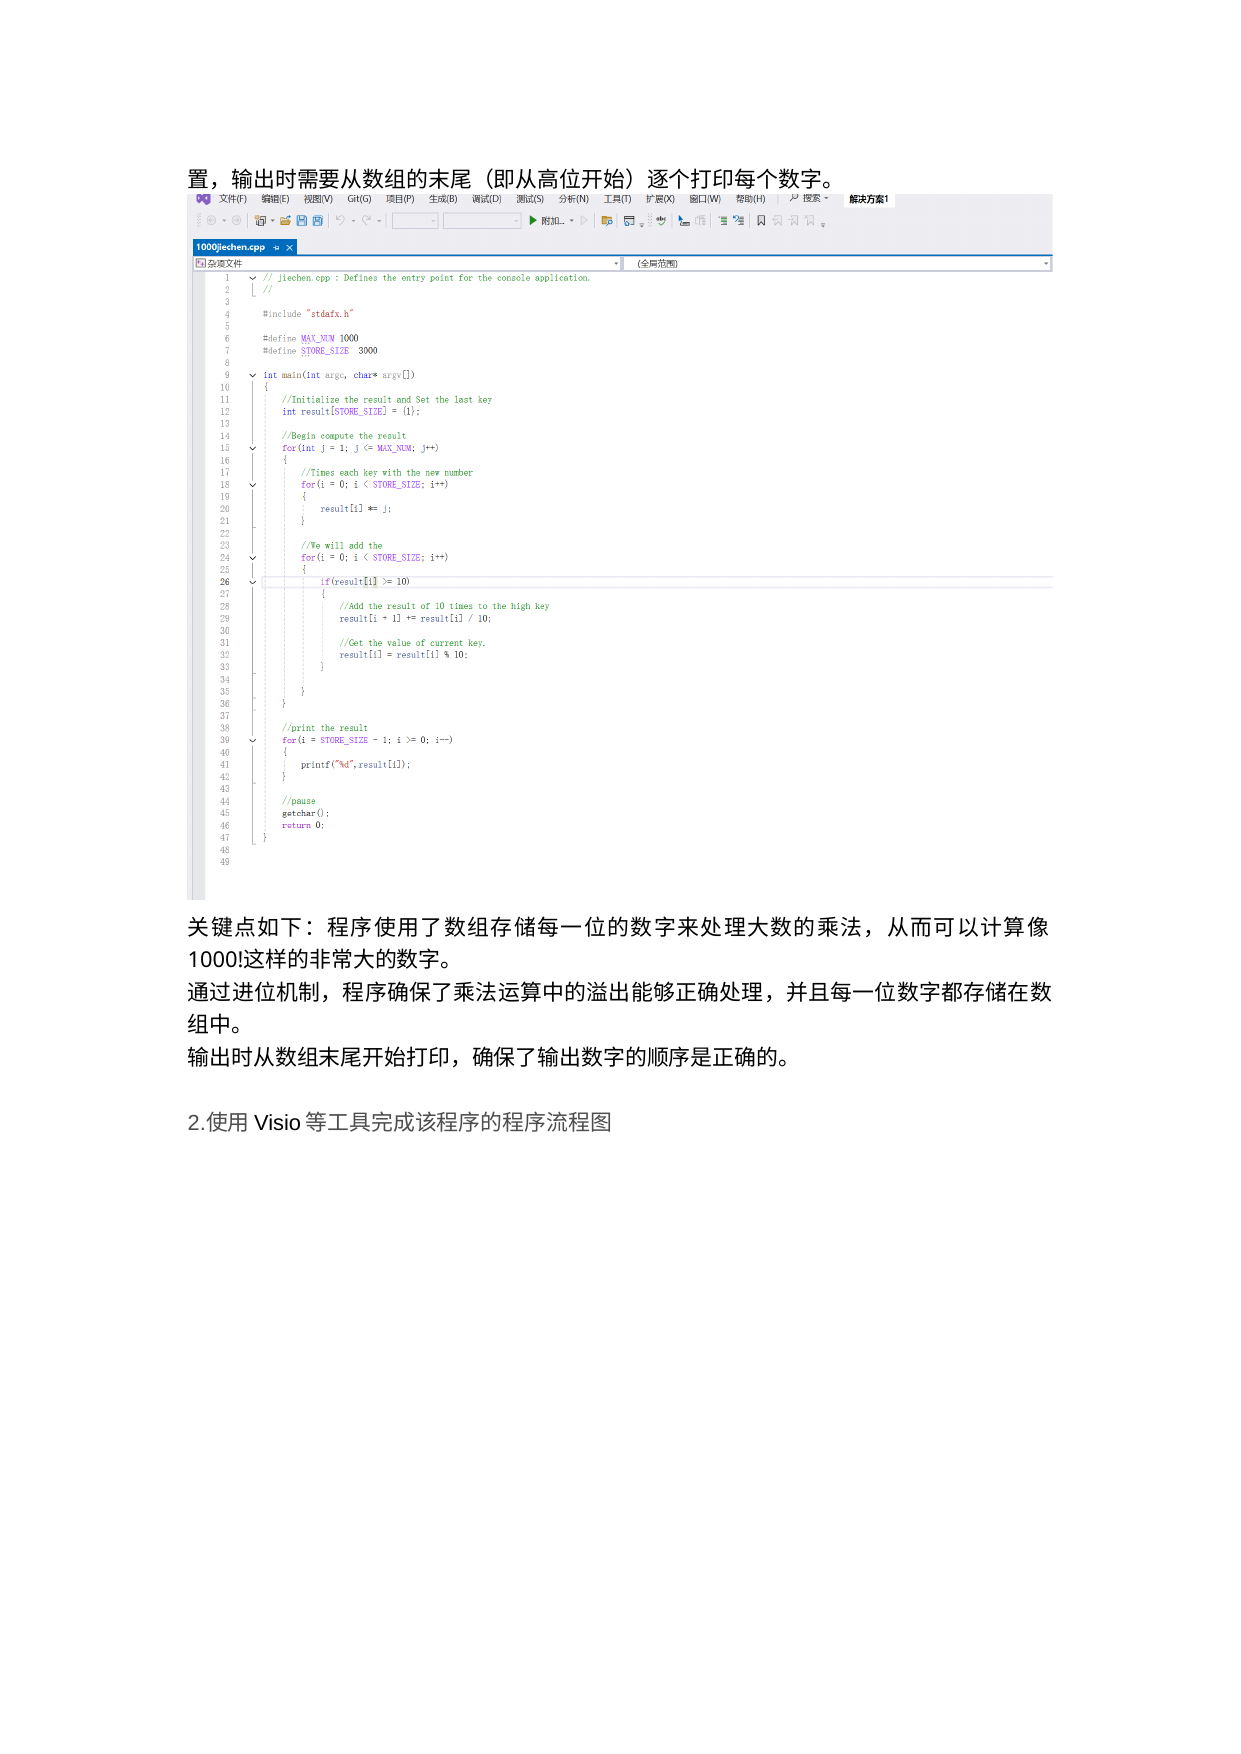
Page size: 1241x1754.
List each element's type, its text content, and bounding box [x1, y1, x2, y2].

text 2.使用Visio等工具完成该程序的程序流程图 [187, 1104, 1053, 1137]
text 通过进位机制，程序确保了乘法运算中的溢出能够正确处理，并且每一位数字都存储在数组中。 [187, 974, 1053, 1039]
text 输出时从数组末尾开始打印，确保了输出数字的顺序是正确的。 [187, 1039, 1053, 1072]
text 关键点如下：程序使用了数组存储每一位的数字来处理大数的乘法，从而可以计算像1000!这样的非常大的数字。 [187, 909, 1053, 974]
picture [187, 194, 1053, 900]
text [187, 162, 1053, 194]
